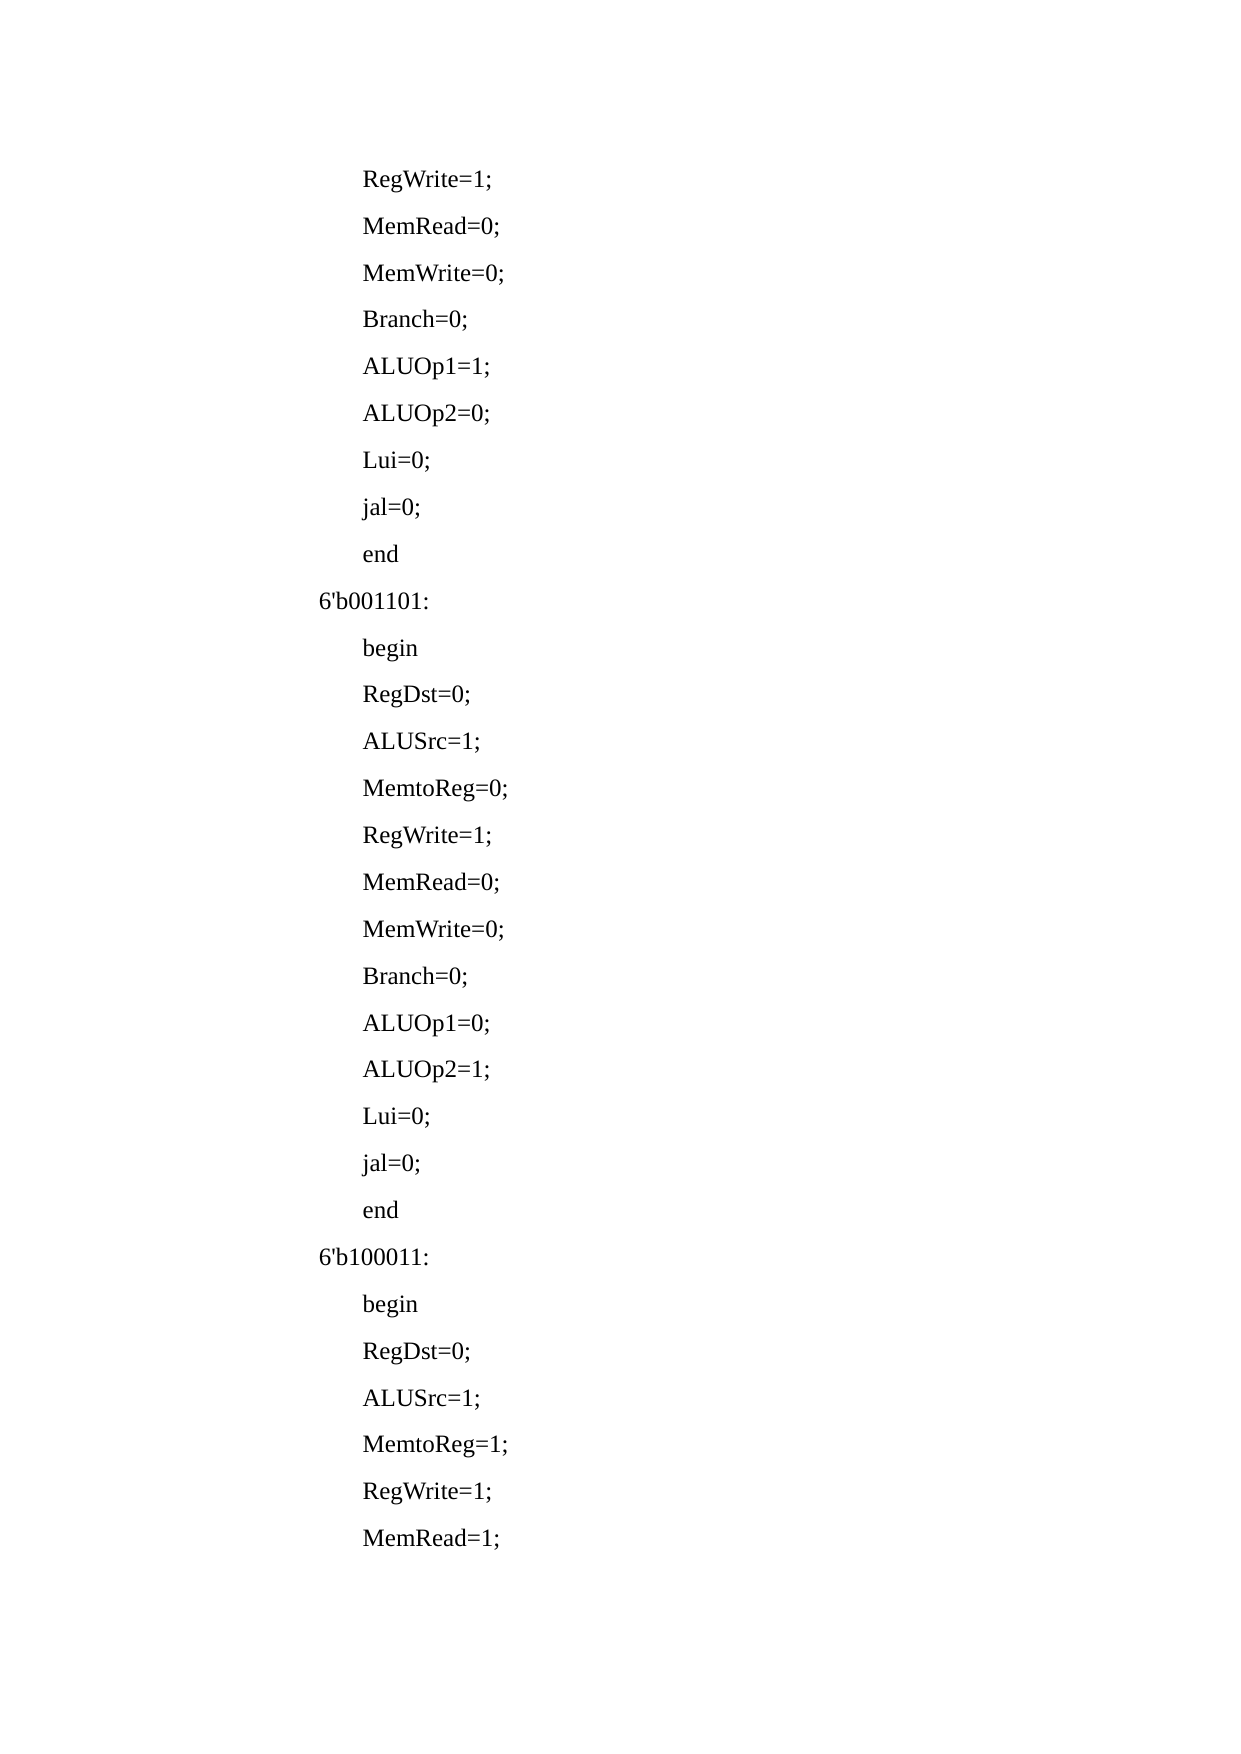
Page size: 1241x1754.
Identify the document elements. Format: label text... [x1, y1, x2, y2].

text RegWrite=1; [187, 1474, 1053, 1507]
text jal=0; [187, 1146, 1053, 1179]
text Branch=0; [187, 303, 1053, 335]
text jal=0; [187, 490, 1053, 523]
text end [187, 1193, 1053, 1226]
text MemtoReg=1; [187, 1428, 1053, 1460]
text Lui=0; [187, 1099, 1053, 1132]
text begin [187, 1287, 1053, 1319]
text ALUSrc=1; [187, 1381, 1053, 1413]
text MemWrite=0; [187, 912, 1053, 944]
text ALUOp2=1; [187, 1053, 1053, 1085]
text Branch=0; [187, 959, 1053, 991]
text ALUOp1=1; [187, 349, 1053, 382]
text end [187, 537, 1053, 569]
text MemtoReg=0; [187, 771, 1053, 804]
text ALUOp2=0; [187, 396, 1053, 429]
text 6'b100011: [187, 1240, 1053, 1273]
text MemRead=0; [187, 209, 1053, 241]
text ALUSrc=1; [187, 724, 1053, 757]
text MemRead=1; [187, 1521, 1053, 1554]
text RegDst=0; [187, 678, 1053, 710]
text RegDst=0; [187, 1334, 1053, 1366]
text MemRead=0; [187, 865, 1053, 898]
text 6'b001101: [187, 584, 1053, 616]
text begin [187, 631, 1053, 663]
text RegWrite=1; [187, 162, 1053, 194]
text MemWrite=0; [187, 256, 1053, 288]
text RegWrite=1; [187, 818, 1053, 851]
text ALUOp1=0; [187, 1006, 1053, 1038]
text Lui=0; [187, 443, 1053, 476]
